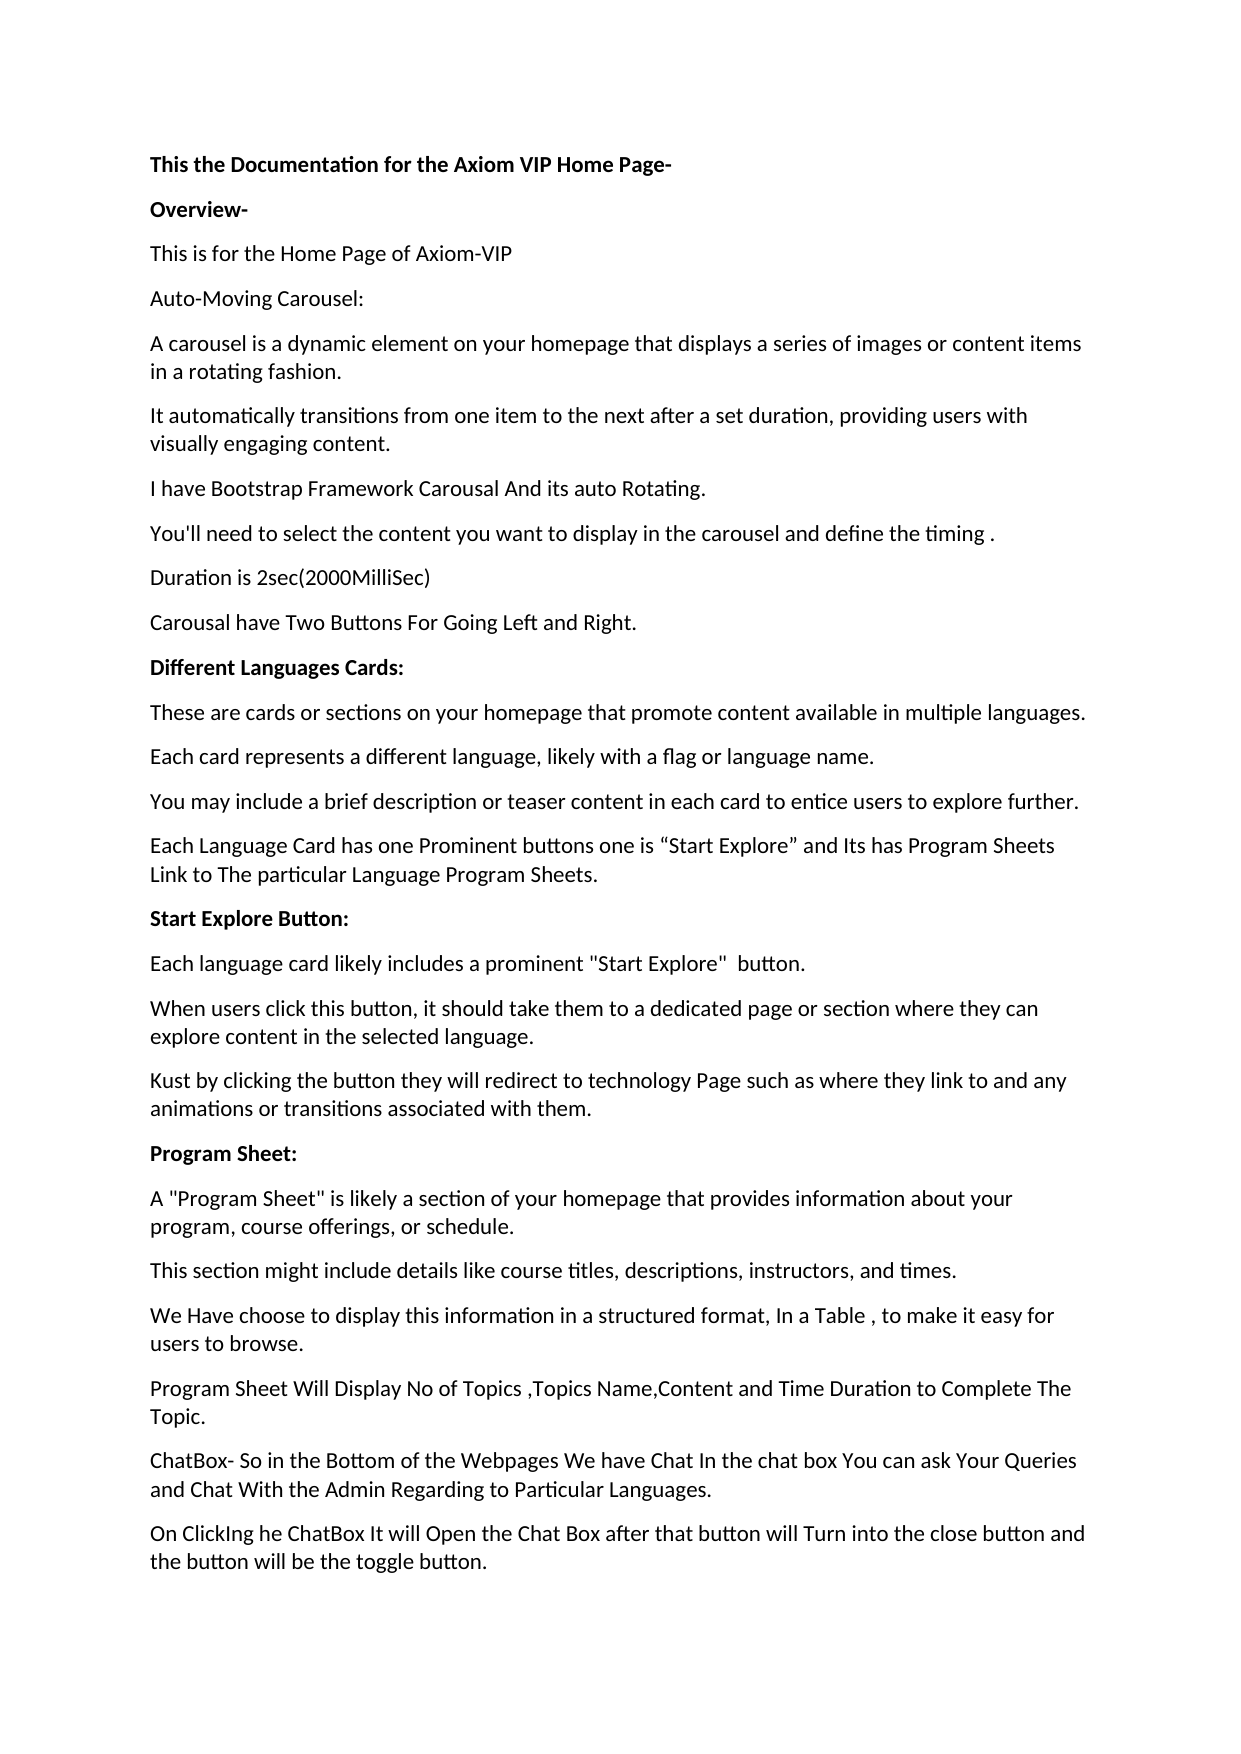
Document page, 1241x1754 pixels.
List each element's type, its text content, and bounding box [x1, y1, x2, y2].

text You'll need to select the content you want to display in the carousel and define the timing . [150, 519, 1090, 547]
text Each Language Card has one Prominent buttons one is “Start Explore” and Its has Program Sheets Link to The particular Language Program Sheets. [150, 832, 1090, 888]
text When users click this button, it should take them to a dedicated page or section where they can explore content in the selected language. [150, 994, 1090, 1050]
text These are cards or sections on your homepage that promote content available in multiple languages. [150, 698, 1090, 726]
text Overview- [150, 195, 1090, 223]
text Carousal have Two Buttons For Going Left and Right. [150, 608, 1090, 636]
text Duration is 2sec(2000MilliSec) [150, 563, 1090, 592]
text ChatBox- So in the Bottom of the Webpages We have Chat In the chat box You can ask Your Queries and Chat With the Admin Regarding to Particular Languages. [150, 1447, 1090, 1503]
text On ClickIng he ChatBox It will Open the Chat Box after that button will Turn into the close button and the button will be the toggle button. [150, 1519, 1090, 1575]
text This the Documentation for the Axiom VIP Home Page- [150, 150, 1090, 178]
text You may include a brief description or teaser content in each card to entice users to explore further. [150, 787, 1090, 815]
text Program Sheet: [150, 1139, 1090, 1167]
text This section might include details like course titles, descriptions, instructors, and times. [150, 1257, 1090, 1284]
text Different Languages Cards: [150, 653, 1090, 681]
text Kust by clicking the button they will redirect to technology Page such as where they link to and any animations or transitions associated with them. [150, 1066, 1090, 1122]
text Auto-Moving Carousel: [150, 284, 1090, 312]
text Each card represents a different language, likely with a flag or language name. [150, 742, 1090, 770]
text Each language card likely includes a prominent "Start Explore" button. [150, 949, 1090, 977]
text It automatically transitions from one item to the next after a set duration, providing users with visually engaging content. [150, 401, 1090, 457]
text Start Explore Button: [150, 904, 1090, 932]
text A carousel is a dynamic element on your homepage that displays a series of images or content items in a rotating fashion. [150, 329, 1090, 385]
text Program Sheet Will Display No of Topics ,Topics Name,Content and Time Duration to Complete The Topic. [150, 1374, 1090, 1430]
text I have Bootstrap Framework Carousal And its auto Rotating. [150, 474, 1090, 502]
text A "Program Sheet" is likely a section of your homepage that provides information about your program, course offerings, or schedule. [150, 1184, 1090, 1240]
text This is for the Home Page of Axiom-VIP [150, 239, 1090, 267]
text We Have choose to display this information in a structured format, In a Table , to make it easy for users to browse. [150, 1301, 1090, 1357]
